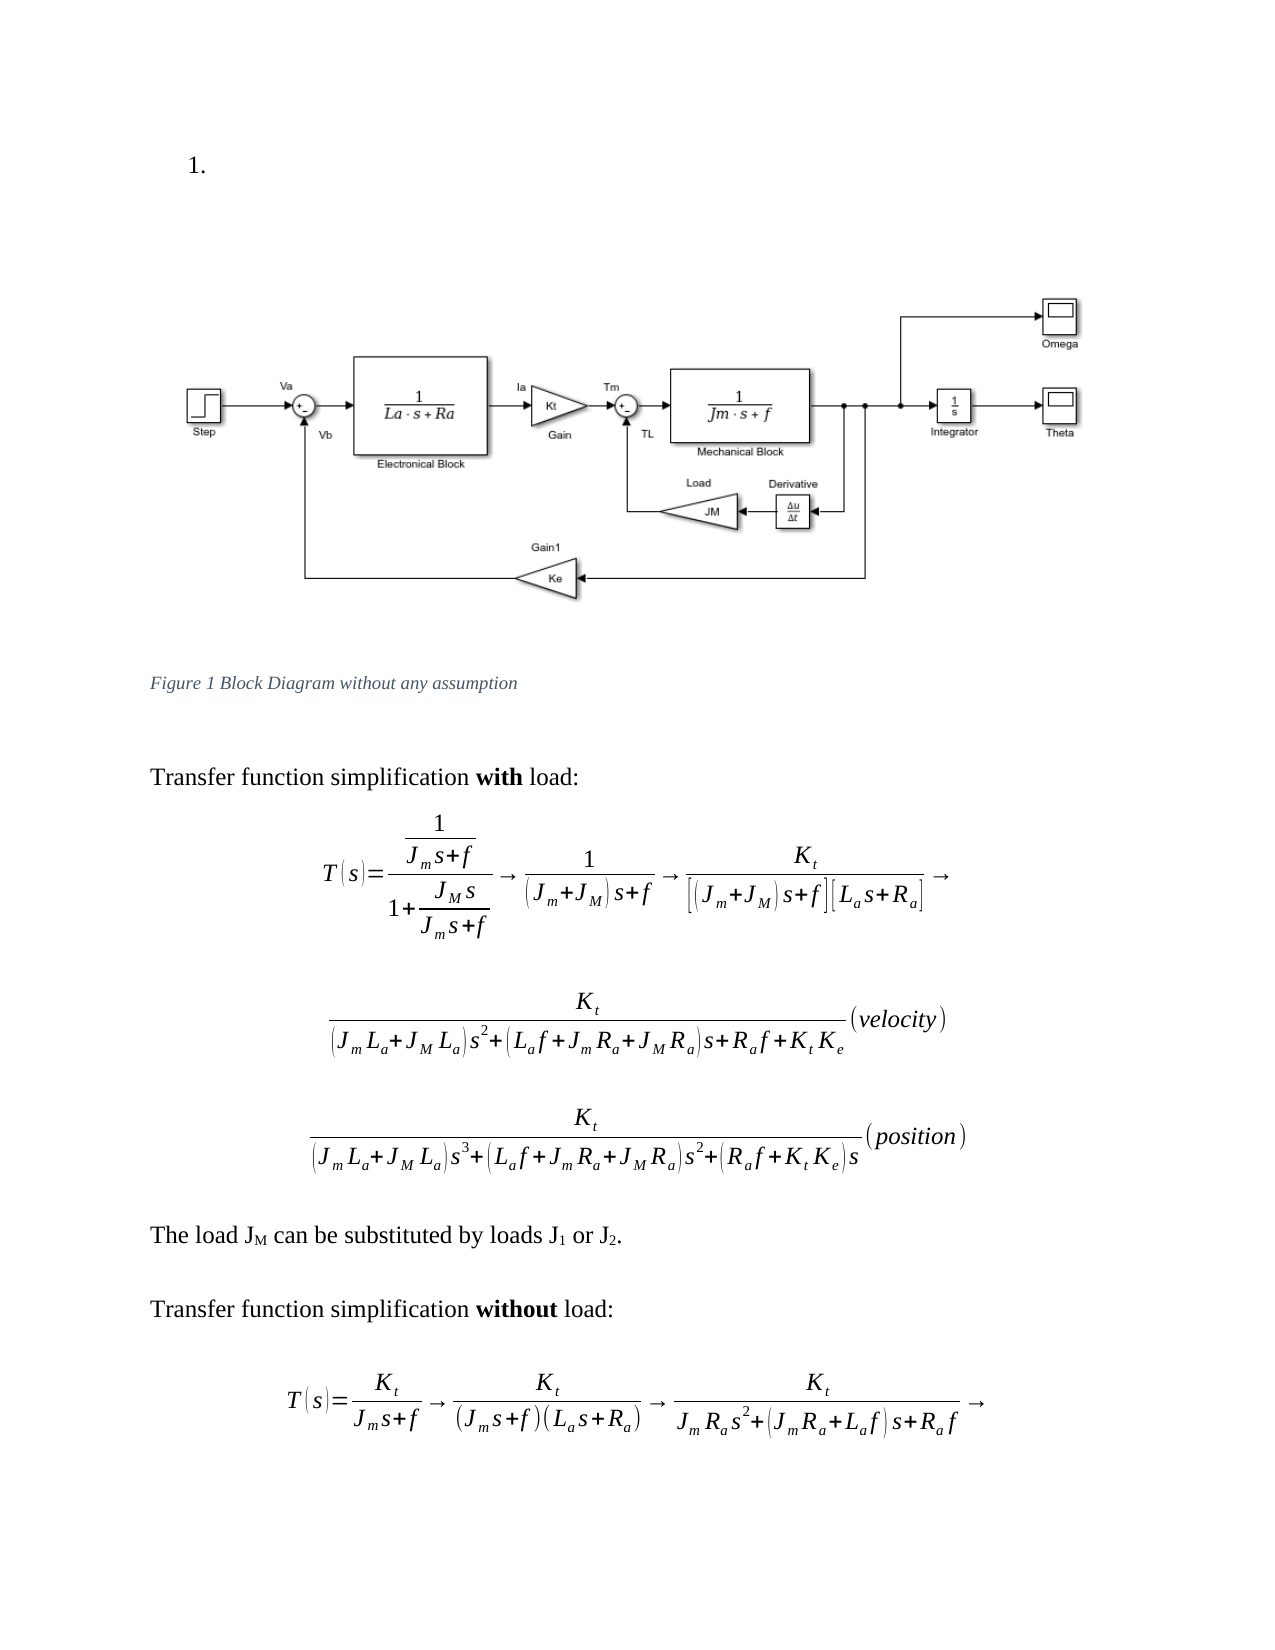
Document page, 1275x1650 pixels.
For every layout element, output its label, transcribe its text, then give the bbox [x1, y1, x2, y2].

text Transfer function simplification with load: [150, 762, 1125, 791]
text The load JM can be substituted by loads J1 or J2. [150, 1220, 1125, 1249]
text Transfer function simplification without load: [150, 1294, 1125, 1323]
text Figure 1 Block Diagram without any assumption [150, 672, 1125, 694]
